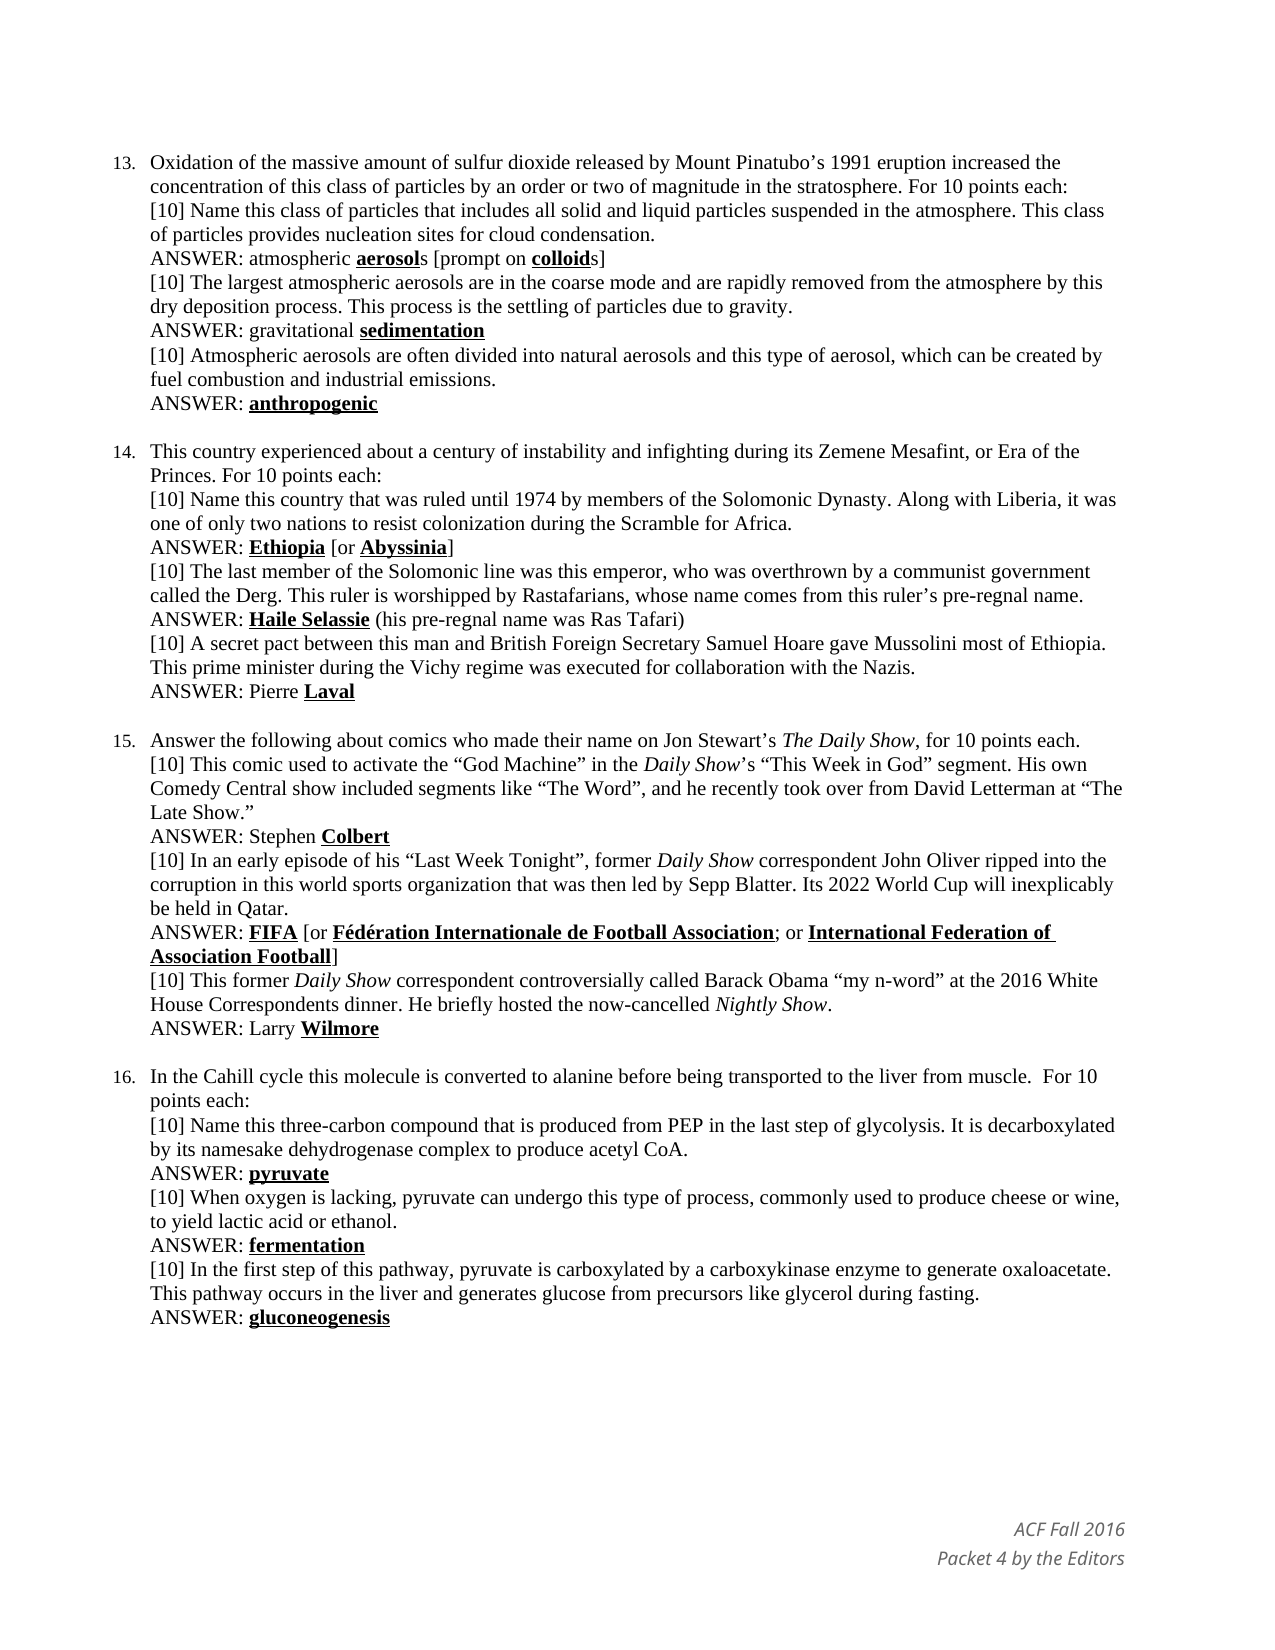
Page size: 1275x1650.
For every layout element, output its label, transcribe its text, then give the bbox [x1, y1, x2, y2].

text ANSWER: Stephen Colbert [150, 824, 1125, 848]
text ANSWER: FIFA [or Fédération Internationale de Football Association; or International Federation of Association Football] [150, 920, 1125, 968]
text ANSWER: atmospheric aerosols [prompt on colloids] [150, 246, 1125, 270]
text ANSWER: anthropogenic [150, 391, 1125, 415]
text ANSWER: gluconeogenesis [150, 1305, 1125, 1329]
text [10] The largest atmospheric aerosols are in the coarse mode and are rapidly removed from the atmosphere by this dry deposition process. This process is the settling of particles due to gravity. [150, 270, 1125, 318]
text ANSWER: Larry Wilmore [150, 1016, 1125, 1040]
text [10] Atmospheric aerosols are often divided into natural aerosols and this type of aerosol, which can be created by fuel combustion and industrial emissions. [150, 342, 1125, 391]
text ANSWER: Ethiopia [or Abyssinia] [150, 535, 1125, 559]
text [10] A secret pact between this man and British Foreign Secretary Samuel Hoare gave Mussolini most of Ethiopia. This prime minister during the Vichy regime was executed for collaboration with the Nazis. [150, 631, 1125, 679]
list Answer the following about comics who made their name on Jon Stewart’s The Daily Show, for 10 points each. [112, 727, 1125, 752]
text ANSWER: fermentation [150, 1233, 1125, 1257]
text [10] In the first step of this pathway, pyruvate is carboxylated by a carboxykinase enzyme to generate oxaloacetate. This pathway occurs in the liver and generates glucose from precursors like glycerol during fasting. [150, 1257, 1125, 1305]
text ANSWER: pyruvate [150, 1161, 1125, 1185]
list Oxidation of the massive amount of sulfur dioxide released by Mount Pinatubo’s 1991 eruption increased the concentration of this class of particles by an order or two of magnitude in the stratosphere. For 10 points each: [112, 150, 1125, 198]
text [10] Name this three-carbon compound that is produced from PEP in the last step of glycolysis. It is decarboxylated by its namesake dehydrogenase complex to produce acetyl CoA. [150, 1112, 1125, 1161]
text [10] Name this country that was ruled until 1974 by members of the Solomonic Dynasty. Along with Liberia, it was one of only two nations to resist colonization during the Scramble for Africa. [150, 487, 1125, 535]
text ANSWER: Haile Selassie (his pre-regnal name was Ras Tafari) [150, 607, 1125, 631]
text [10] When oxygen is lacking, pyruvate can undergo this type of process, commonly used to produce cheese or wine, to yield lactic acid or ethanol. [150, 1185, 1125, 1233]
text [10] In an early episode of his “Last Week Tonight”, former Daily Show correspondent John Oliver ripped into the corruption in this world sports organization that was then led by Sepp Blatter. Its 2022 World Cup will inexplicably be held in Qatar. [150, 848, 1125, 920]
list This country experienced about a century of instability and infighting during its Zemene Mesafint, or Era of the Princes. For 10 points each: [112, 439, 1125, 487]
text ANSWER: Pierre Laval [150, 679, 1125, 703]
list In the Cahill cycle this molecule is converted to alanine before being transported to the liver from muscle. For 10 points each: [112, 1064, 1125, 1112]
text [10] This comic used to activate the “God Machine” in the Daily Show’s “This Week in God” segment. His own Comedy Central show included segments like “The Word”, and he recently took over from David Letterman at “The Late Show.” [150, 752, 1125, 824]
text [10] This former Daily Show correspondent controversially called Barack Obama “my n-word” at the 2016 White House Correspondents dinner. He briefly hosted the now-cancelled Nightly Show. [150, 968, 1125, 1016]
text [10] Name this class of particles that includes all solid and liquid particles suspended in the atmosphere. This class of particles provides nucleation sites for cloud condensation. [150, 198, 1125, 246]
text ANSWER: gravitational sedimentation [150, 318, 1125, 342]
text [10] The last member of the Solomonic line was this emperor, who was overthrown by a communist government called the Derg. This ruler is worshipped by Rastafarians, whose name comes from this ruler’s pre-regnal name. [150, 559, 1125, 607]
